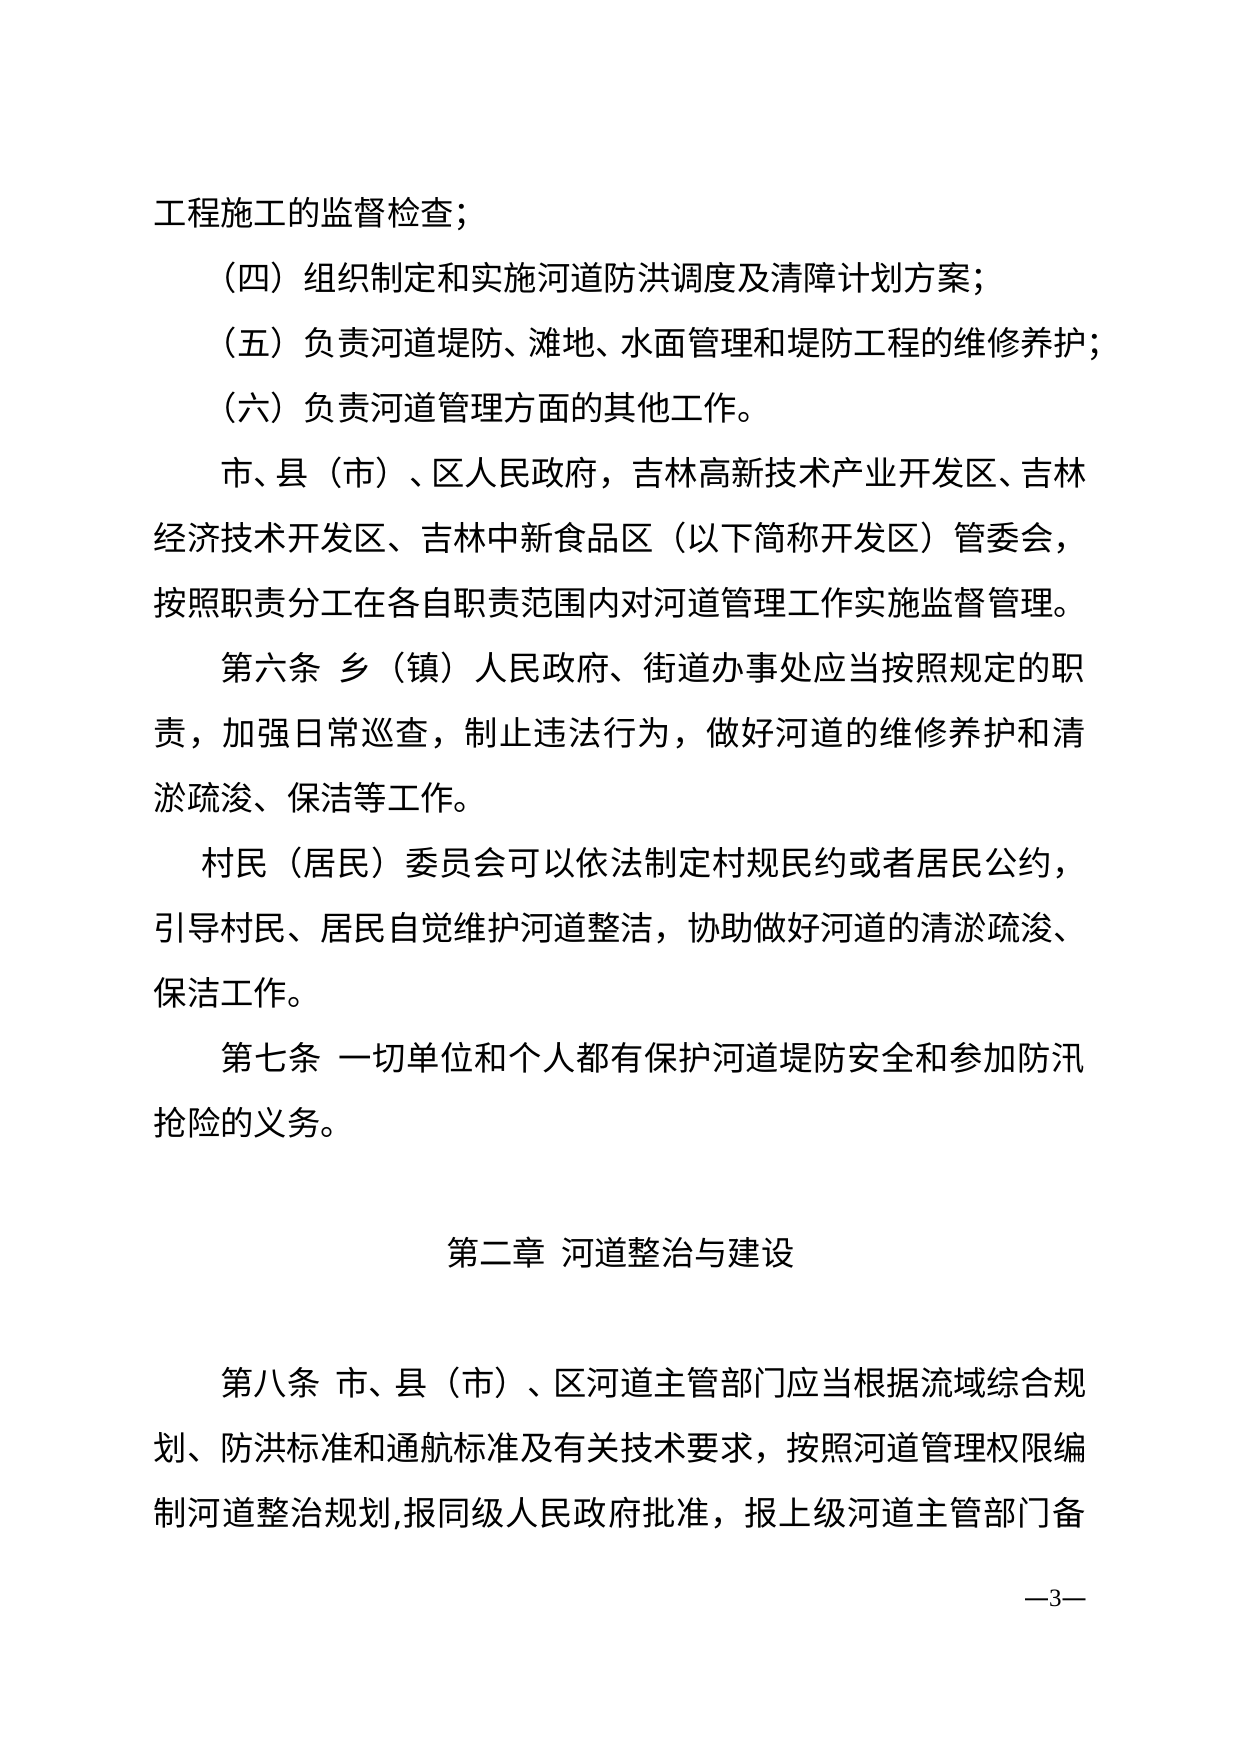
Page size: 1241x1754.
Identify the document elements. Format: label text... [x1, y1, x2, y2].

text （五）负责河道堤防、滩地、水面管理和堤防工程的维修养护； [153, 308, 1087, 438]
text 村民（居民）委员会可以依法制定村规民约或者居民公约，引导村民、居民自觉维护河道整洁，协助做好河道的清淤疏浚、保洁工作。 [153, 958, 1087, 1153]
text 市、县（市）、区人民政府，吉林高新技术产业开发区、吉林经济技术开发区、吉林中新食品区（以下简称开发区）管委会，按照职责分工在各自职责范围内对河道管理工作实施监督管理。 [153, 503, 1087, 763]
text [153, 178, 1087, 243]
text 第六条 乡（镇）人民政府、街道办事处应当按照规定的职责，加强日常巡查，制止违法行为，做好河道的维修养护和清淤疏浚、保洁等工作。 [153, 763, 1087, 958]
text 第二章 河道整治与建设 [153, 1348, 1087, 1413]
text （四）组织制定和实施河道防洪调度及清障计划方案； [153, 243, 1087, 308]
text 第七条 一切单位和个人都有保护河道堤防安全和参加防汛抢险的义务。 [153, 1153, 1087, 1283]
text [153, 1478, 1087, 1543]
text （六）负责河道管理方面的其他工作。 [153, 438, 1087, 503]
